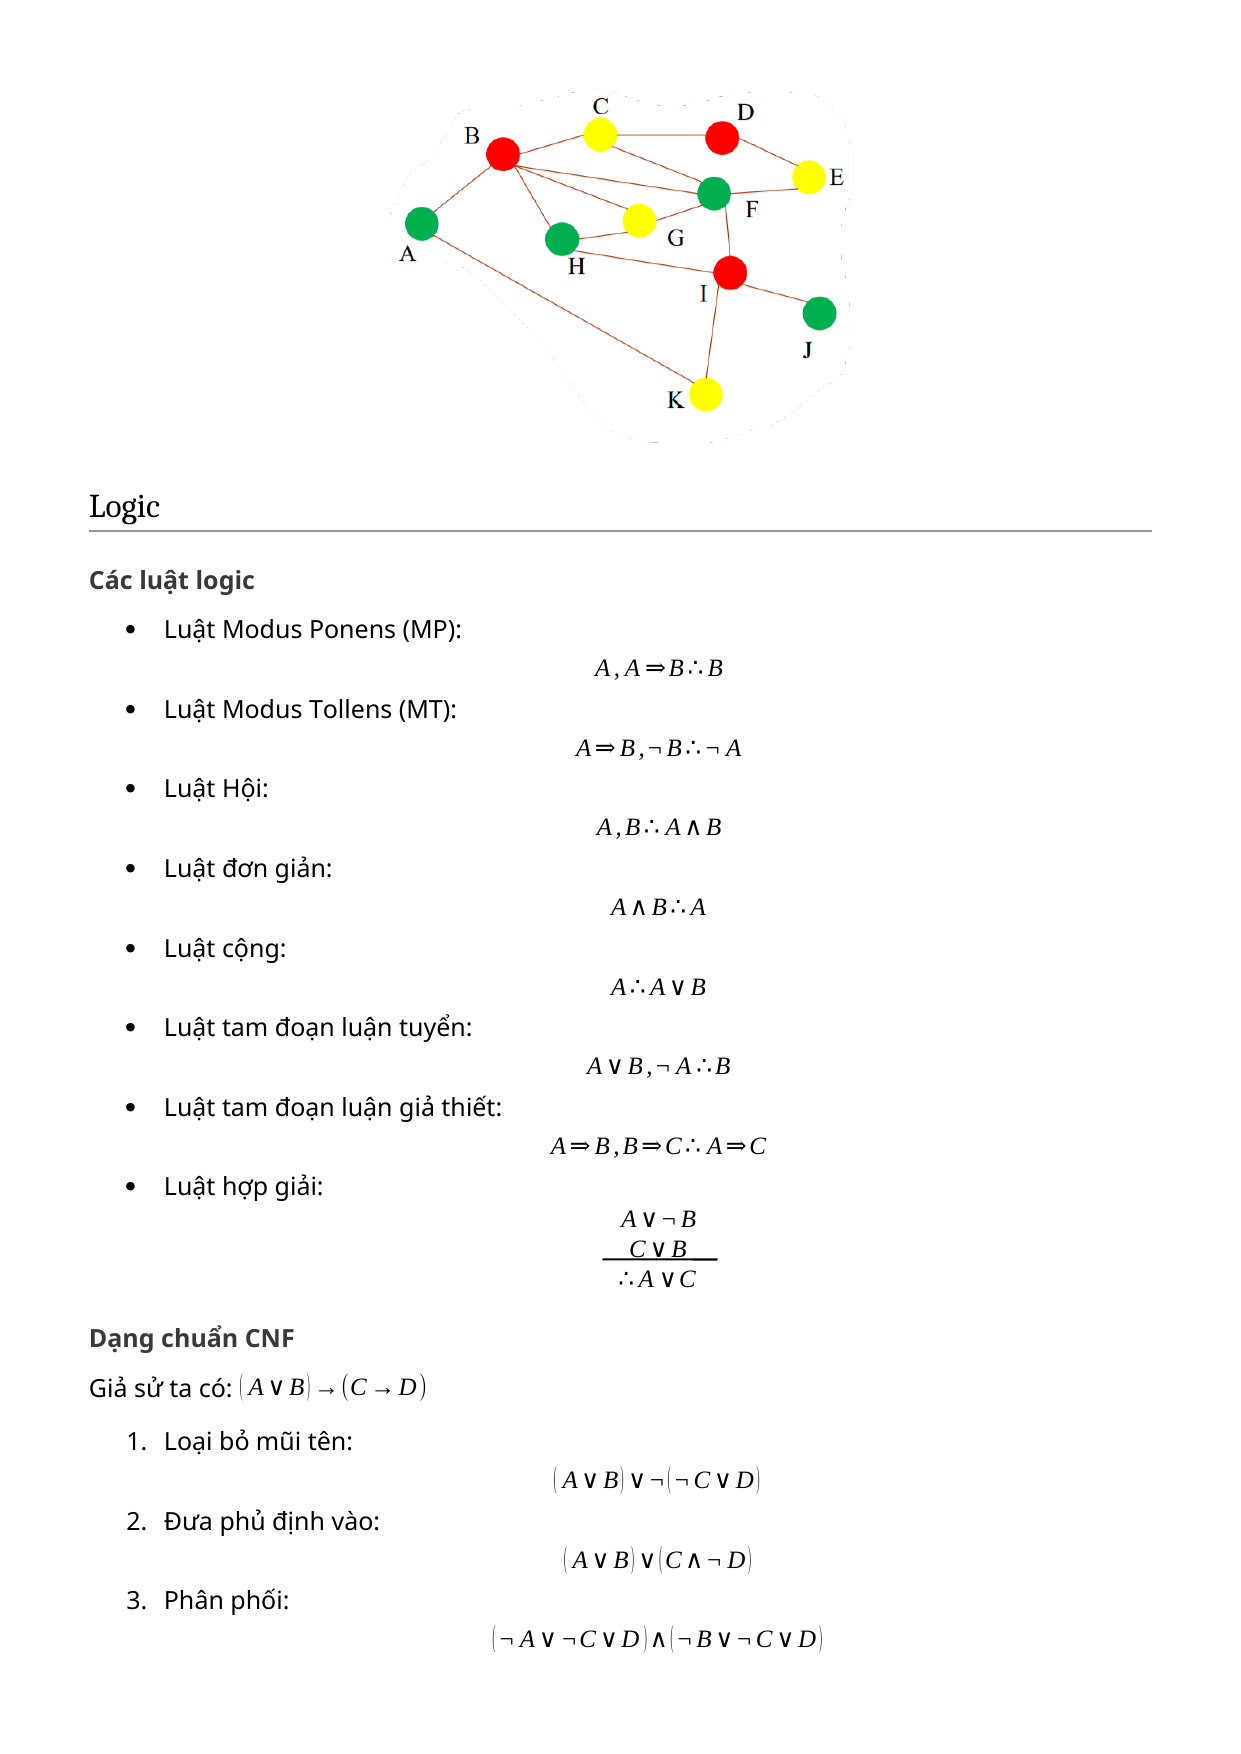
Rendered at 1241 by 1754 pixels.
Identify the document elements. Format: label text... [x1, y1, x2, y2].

list Luật cộng: [126, 930, 1152, 964]
list Luật đơn giản: [126, 851, 1152, 885]
list Phân phối: [126, 1583, 1152, 1617]
subtitle Các luật logic [89, 563, 1149, 597]
list Luật Hội: [126, 771, 1152, 805]
list Loại bỏ mũi tên: [126, 1424, 1152, 1458]
list Luật Modus Ponens (MP): [126, 612, 1152, 646]
list Luật tam đoạn luận tuyển: [126, 1010, 1152, 1044]
text Giả sử ta có: [89, 1370, 1152, 1404]
list Luật hợp giải: [126, 1169, 1152, 1203]
subtitle Logic [89, 487, 1152, 530]
list Luật tam đoạn luận giả thiết: [126, 1089, 1152, 1123]
picture [387, 88, 854, 443]
list Đưa phủ định vào: [126, 1503, 1152, 1537]
subtitle Dạng chuẩn CNF [89, 1321, 1149, 1355]
list Luật Modus Tollens (MT): [126, 692, 1152, 726]
